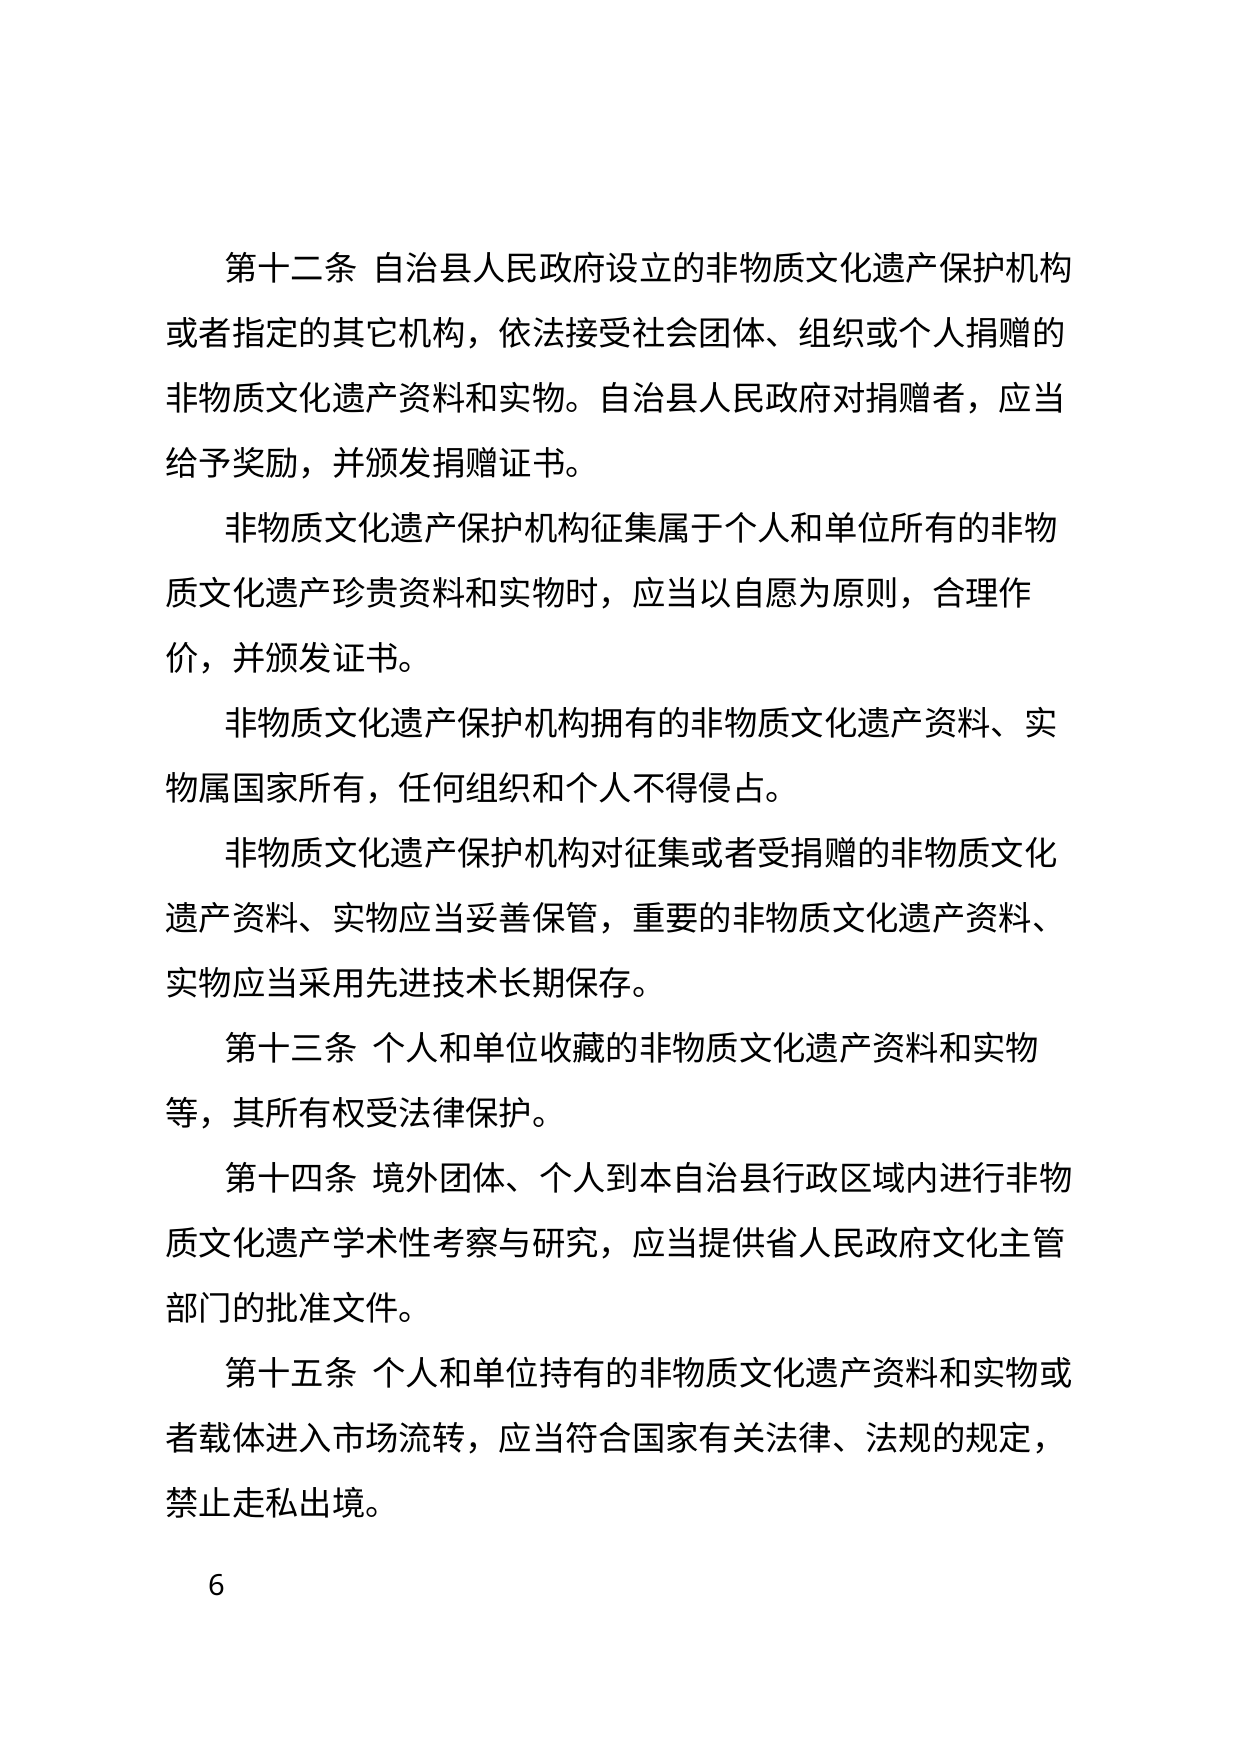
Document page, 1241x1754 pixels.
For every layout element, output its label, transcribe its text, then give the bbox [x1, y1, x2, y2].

text 第十二条 自治县人民政府设立的非物质文化遗产保护机构或者指定的其它机构，依法接受社会团体、组织或个人捐赠的非物质文化遗产资料和实物。自治县人民政府对捐赠者，应当给予奖励，并颁发捐赠证书。 [165, 233, 1087, 493]
text 第十五条 个人和单位持有的非物质文化遗产资料和实物或者载体进入市场流转，应当符合国家有关法律、法规的规定，禁止走私出境。 [165, 1338, 1087, 1533]
text 第十三条 个人和单位收藏的非物质文化遗产资料和实物等，其所有权受法律保护。 [165, 1013, 1087, 1143]
text 非物质文化遗产保护机构拥有的非物质文化遗产资料、实物属国家所有，任何组织和个人不得侵占。 [165, 688, 1087, 818]
text 非物质文化遗产保护机构征集属于个人和单位所有的非物质文化遗产珍贵资料和实物时，应当以自愿为原则，合理作价，并颁发证书。 [165, 493, 1087, 688]
text 非物质文化遗产保护机构对征集或者受捐赠的非物质文化遗产资料、实物应当妥善保管，重要的非物质文化遗产资料、实物应当采用先进技术长期保存。 [165, 818, 1087, 1013]
text 第十四条 境外团体、个人到本自治县行政区域内进行非物质文化遗产学术性考察与研究，应当提供省人民政府文化主管部门的批准文件。 [165, 1143, 1087, 1338]
